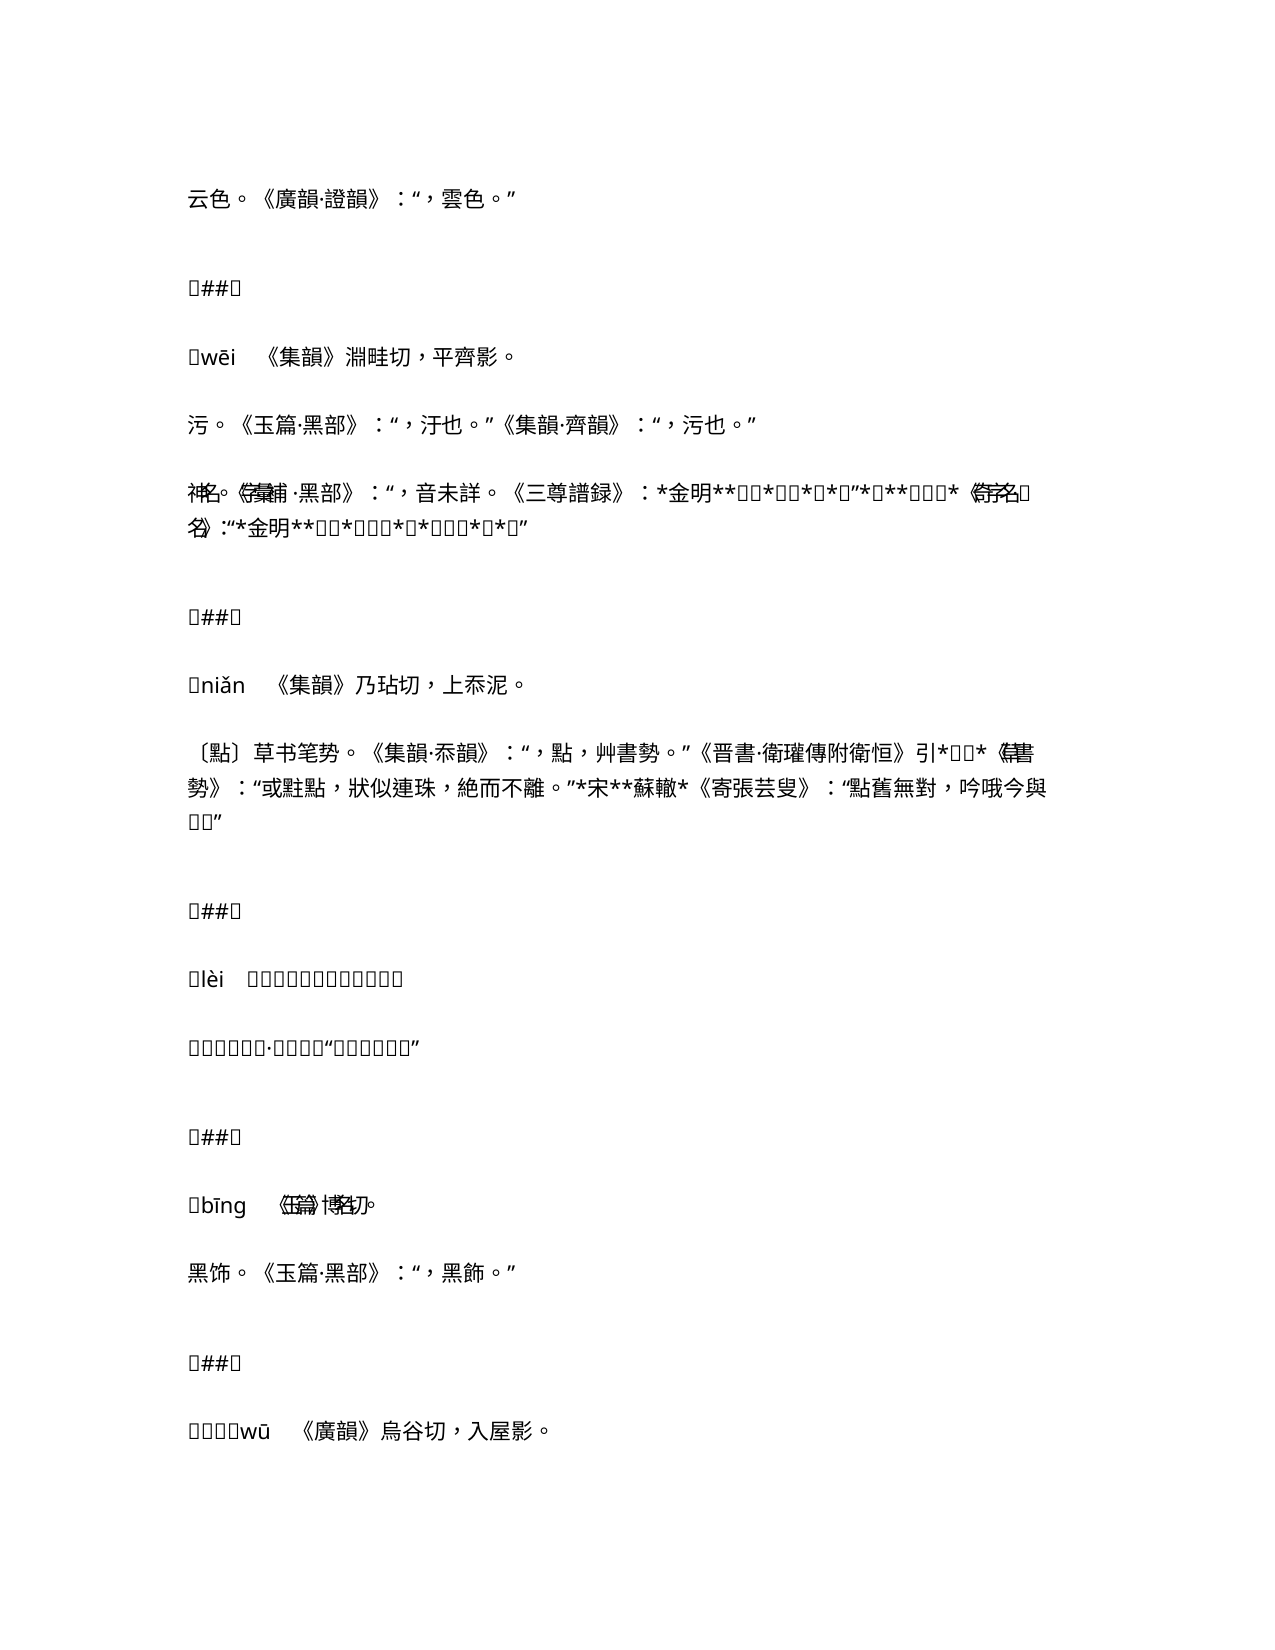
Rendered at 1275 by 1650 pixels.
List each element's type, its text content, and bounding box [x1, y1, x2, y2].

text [187, 150, 1087, 248]
text 𪑮##𪑮 𪑮niǎn 《集韻》乃玷切，上忝泥。 〔點𪑮〕草书笔势。《集韻·忝韻》：“𪑮，點𪑮，艸書勢。”《晋書·衛瓘傳附衛恒》引*崔瑗*《草書勢》：“或𪑜𪐴點𪑮，狀似連珠，絶而不離。”*宋**蘇轍*《寄張芸叟》：“點𪑮舊無對，吟哦今與誰？” [187, 602, 1087, 871]
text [187, 1347, 1087, 1480]
text 𪑰##𪑰 𪑰bīng 《玉篇》博名切。 黑饰。《玉篇·黑部》：“𪑰，黑飾。” [187, 1122, 1087, 1322]
text 𪑭##𪑭 𪑭wēi 《集韻》淵畦切，平齊影。 污。《玉篇·黑部》：“𪑭，汙𪑭也。”《集韻·齊韻》：“𪑭，污也。” 𪑵神名。《字彙補·黑部》：“𪑵，音未詳。《三尊譜録》：*金明**七真*法諱*𪑵*。”*清**李調元*《奇字名·神名》：“*金明**七真*，法姓*𡙔*，法諱*𪑵*。” [187, 273, 1087, 576]
text 𪑯##𪑯 𪑯lèi 《集韻》力遂切，去至來。 黑色。《玉篇·黑部》：“𪑯，黑色也。” [187, 896, 1087, 1096]
